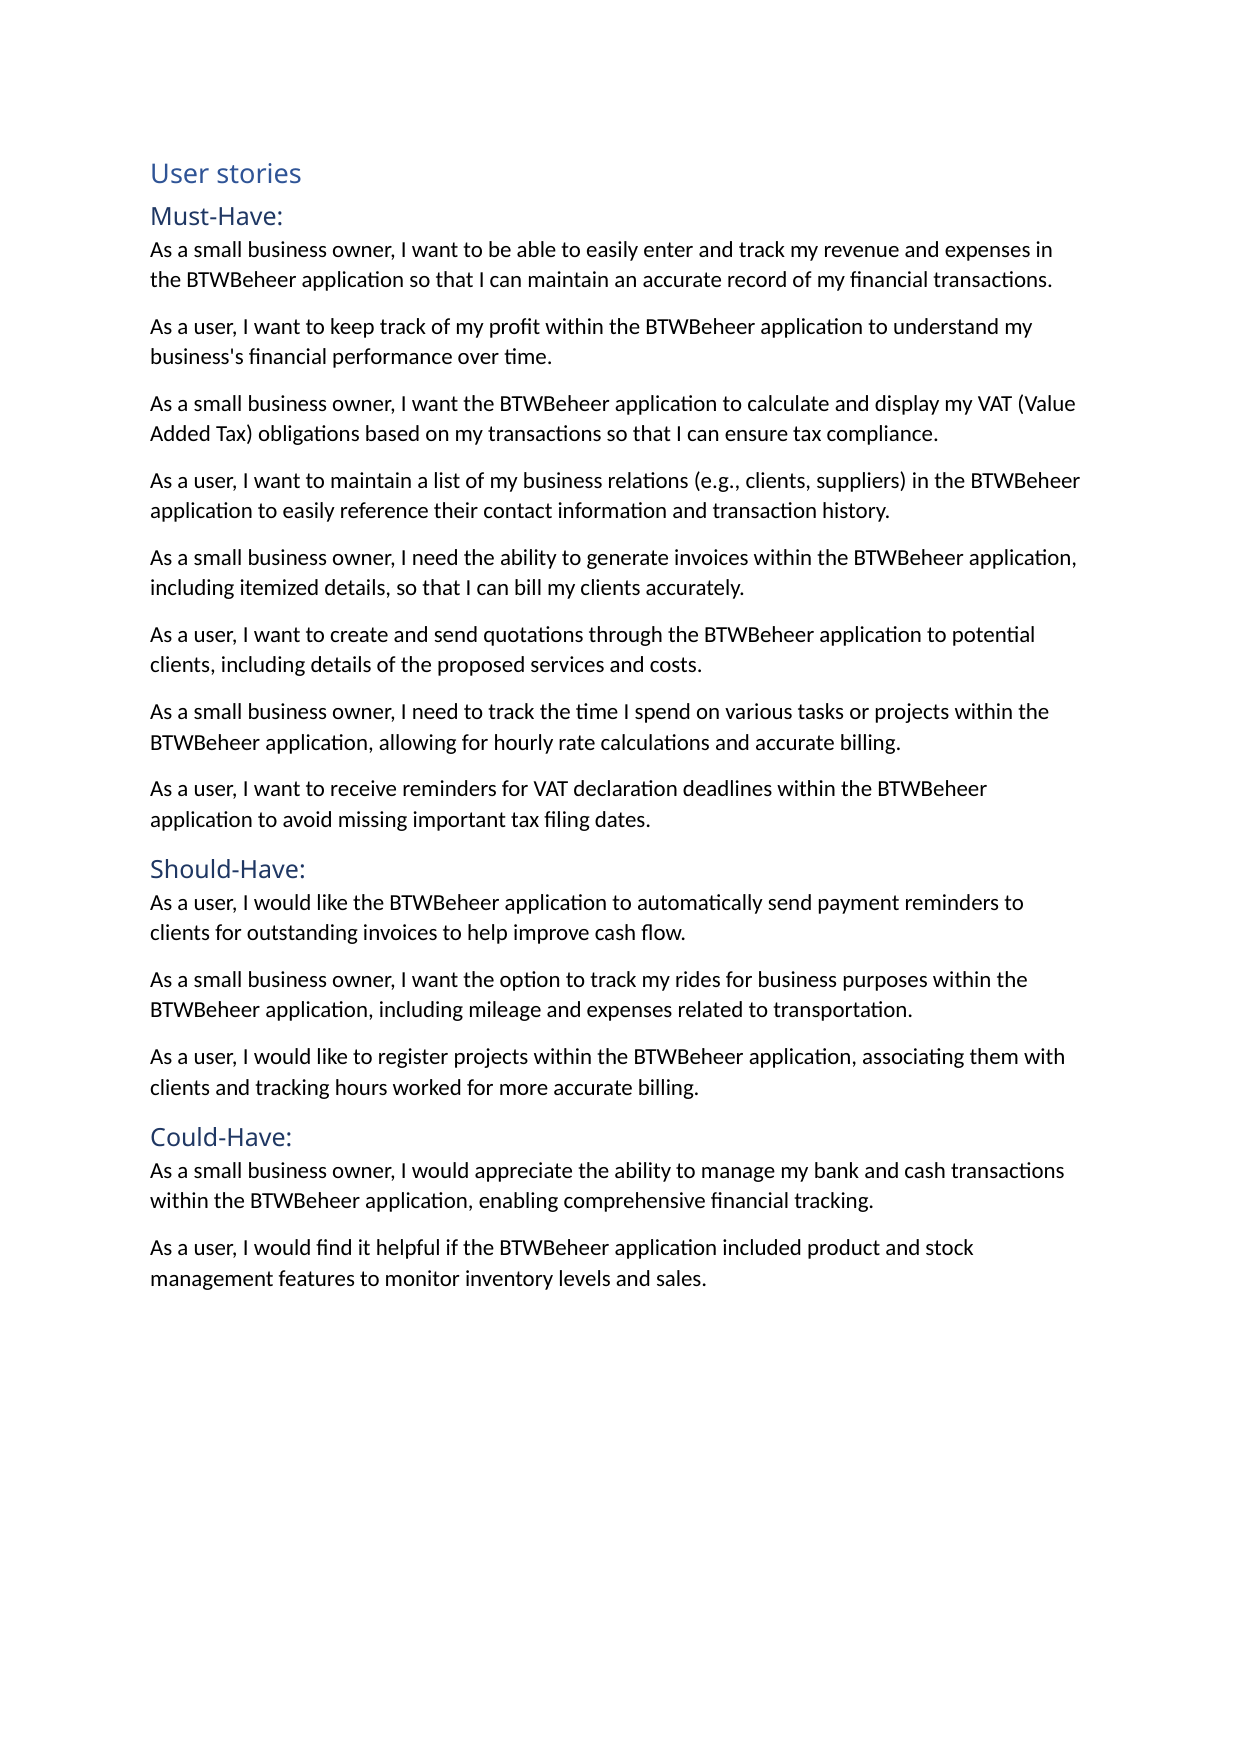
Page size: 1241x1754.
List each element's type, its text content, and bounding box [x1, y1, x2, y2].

subtitle Must-Have: [150, 198, 1090, 232]
text As a user, I want to maintain a list of my business relations (e.g., clients, suppliers) in the BTWBeheer application to easily reference their contact information and transaction history. [150, 466, 1090, 524]
subtitle User stories [150, 154, 1090, 191]
text As a small business owner, I would appreciate the ability to manage my bank and cash transactions within the BTWBeheer application, enabling comprehensive financial tracking. [150, 1156, 1090, 1214]
text As a small business owner, I want the option to track my rides for business purposes within the BTWBeheer application, including mileage and expenses related to transportation. [150, 965, 1090, 1024]
text As a user, I want to create and send quotations through the BTWBeheer application to potential clients, including details of the proposed services and costs. [150, 620, 1090, 678]
text As a user, I would like the BTWBeheer application to automatically send payment reminders to clients for outstanding invoices to help improve cash flow. [150, 888, 1090, 947]
text As a user, I want to keep track of my profit within the BTWBeheer application to understand my business's financial performance over time. [150, 312, 1090, 370]
text As a user, I would like to register projects within the BTWBeheer application, associating them with clients and tracking hours worked for more accurate billing. [150, 1042, 1090, 1101]
text As a small business owner, I want to be able to easily enter and track my revenue and expenses in the BTWBeheer application so that I can maintain an accurate record of my financial transactions. [150, 235, 1090, 293]
text As a small business owner, I want the BTWBeheer application to calculate and display my VAT (Value Added Tax) obligations based on my transactions so that I can ensure tax compliance. [150, 389, 1090, 447]
subtitle Should-Have: [150, 852, 1090, 886]
text As a small business owner, I need to track the time I spend on various tasks or projects within the BTWBeheer application, allowing for hourly rate calculations and accurate billing. [150, 697, 1090, 756]
text As a small business owner, I need the ability to generate invoices within the BTWBeheer application, including itemized details, so that I can bill my clients accurately. [150, 543, 1090, 601]
text As a user, I want to receive reminders for VAT declaration deadlines within the BTWBeheer application to avoid missing important tax filing dates. [150, 774, 1090, 833]
subtitle Could-Have: [150, 1119, 1090, 1154]
text As a user, I would find it helpful if the BTWBeheer application included product and stock management features to monitor inventory levels and sales. [150, 1233, 1090, 1292]
